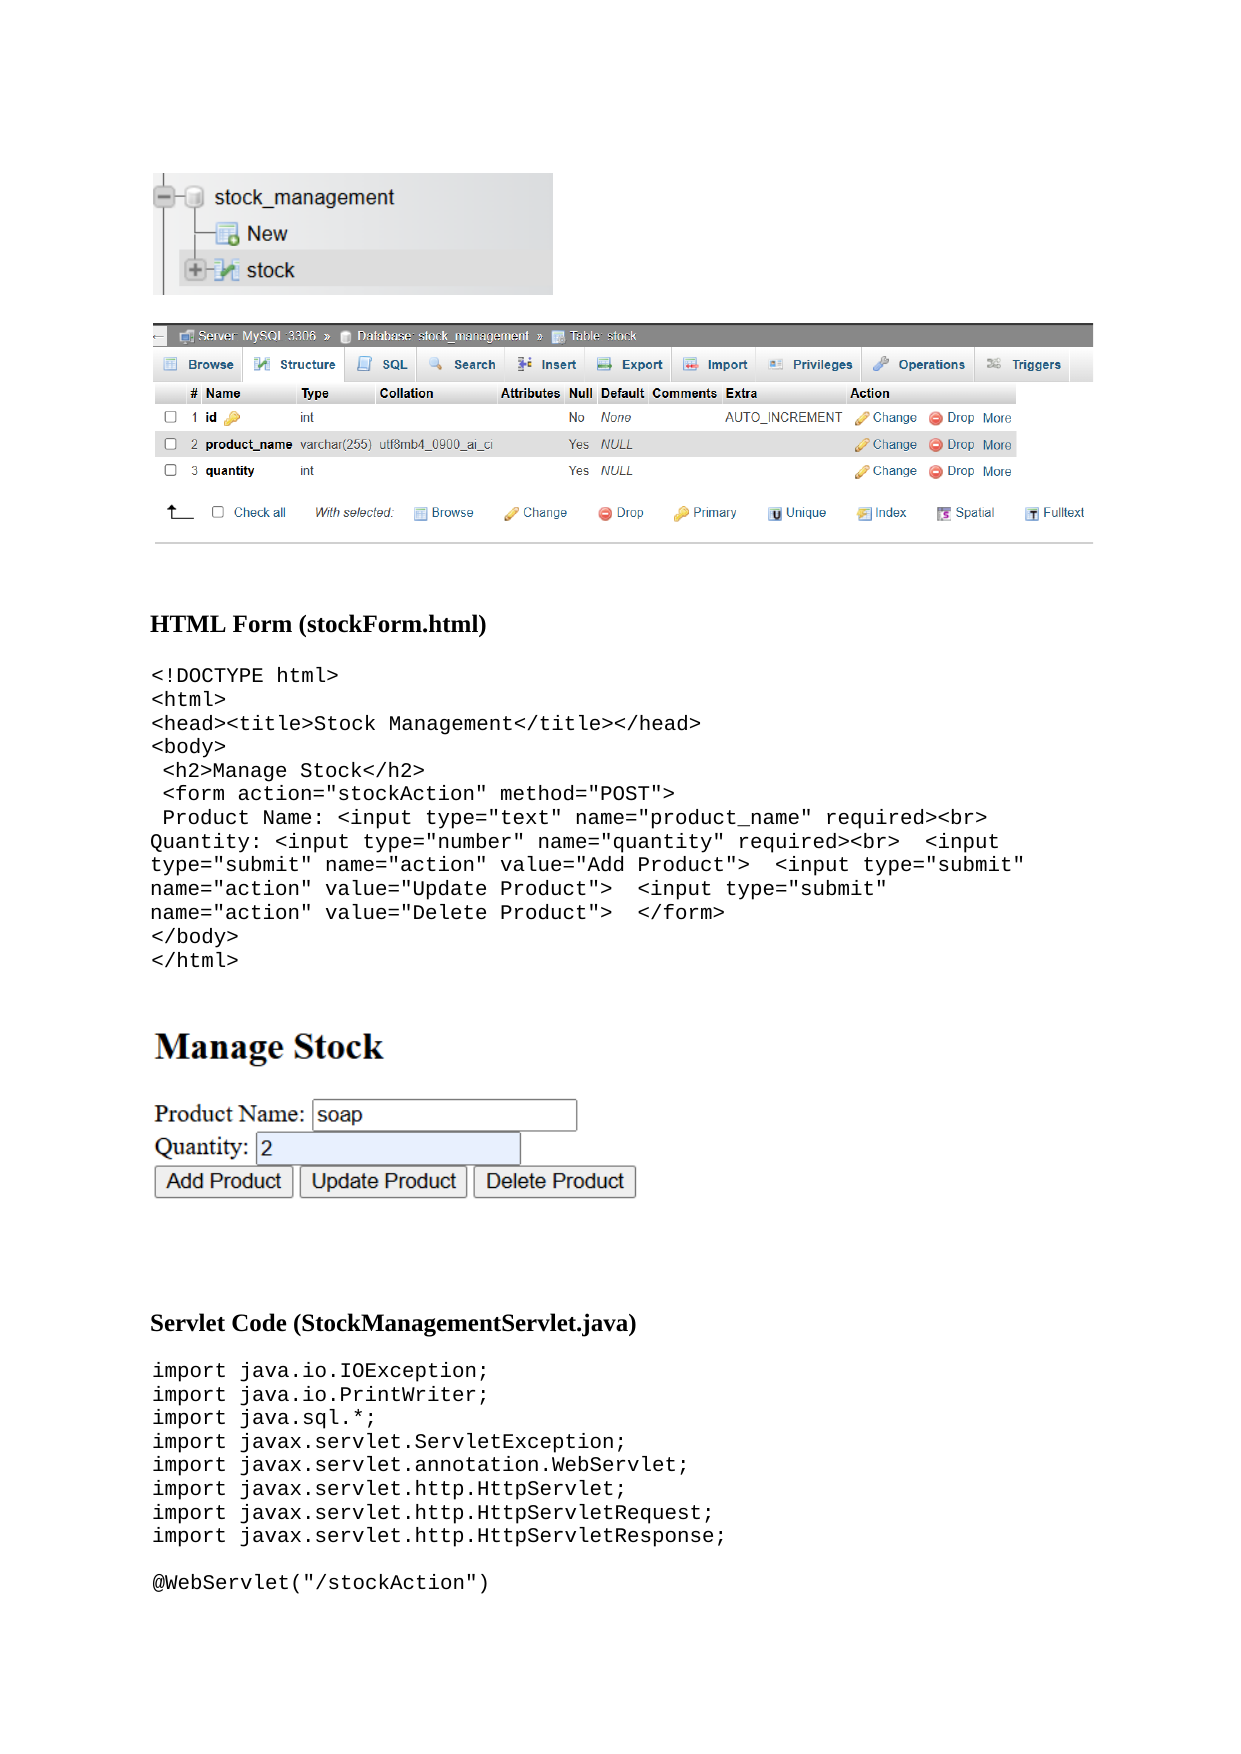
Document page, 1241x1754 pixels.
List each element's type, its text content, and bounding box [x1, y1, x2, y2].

text Servlet Code (StockManagementServlet.java) [150, 1308, 1005, 1337]
text name="action" value="Update Product"> <input type="submit" name="action" value="Delete Product"> </form> [150, 878, 1038, 925]
text import javax.servlet.http.HttpServletRequest; [152, 1502, 1090, 1525]
text HTML Form (stockForm.html) [150, 609, 1005, 638]
text @WebServlet("/stockAction") [152, 1572, 1090, 1596]
text <!DOCTYPE html> [151, 665, 1090, 689]
text import java.io.PrintWriter; [152, 1383, 1090, 1407]
text import javax.servlet.http.HttpServletResponse; [152, 1525, 1090, 1549]
text import javax.servlet.ServletException; [152, 1431, 1090, 1454]
picture [151, 996, 665, 1280]
text <body> [151, 736, 1090, 760]
text Product Name: <input type="text" name="product_name" required><br> Quantity: <input type="number" name="quantity" required><br> <input type="submit" name="action" value="Add Product"> <input type="submit" [150, 807, 1038, 878]
text </html> [151, 949, 1090, 973]
text import java.io.IOException; [152, 1360, 1090, 1383]
text import java.sql.*; [152, 1407, 1090, 1431]
picture [153, 323, 1094, 552]
text <form action="stockAction" method="POST"> [150, 783, 1090, 807]
text </body> [151, 926, 1090, 949]
text import javax.servlet.http.HttpServlet; [152, 1478, 1090, 1502]
text <html> [151, 689, 1090, 712]
picture [153, 173, 553, 295]
text import javax.servlet.annotation.WebServlet; [152, 1454, 1090, 1478]
text <h2>Manage Stock</h2> [150, 760, 1090, 783]
text <head><title>Stock Management</title></head> [151, 712, 1090, 736]
